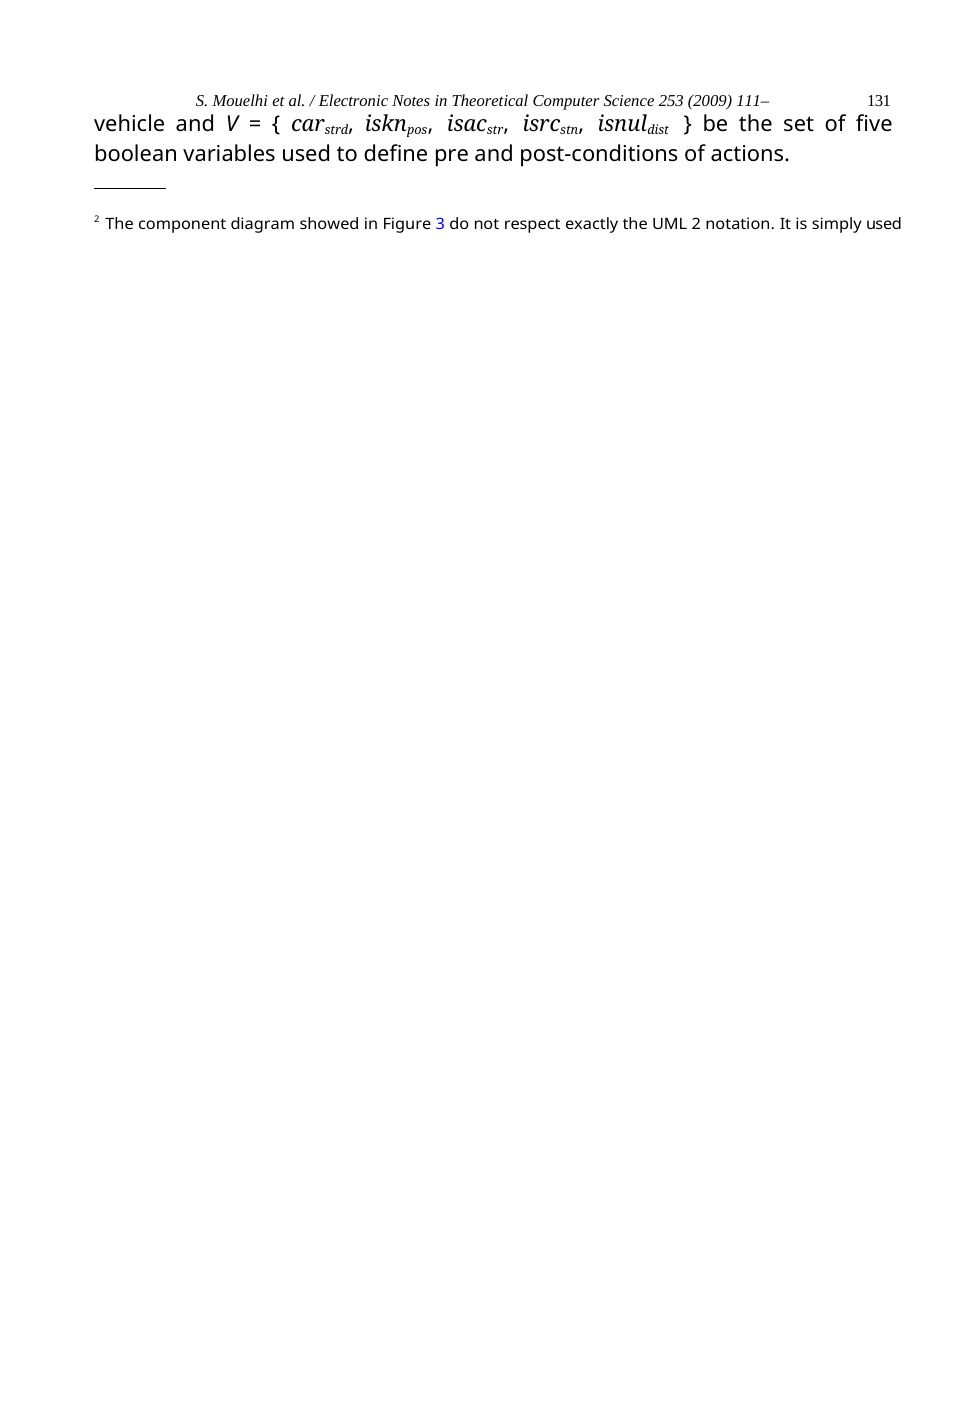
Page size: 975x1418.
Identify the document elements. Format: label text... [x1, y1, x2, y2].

text 2 The component diagram showed in Figure 3 do not respect exactly the UML 2 notation. It is simply used [94, 213, 904, 234]
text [94, 108, 893, 168]
